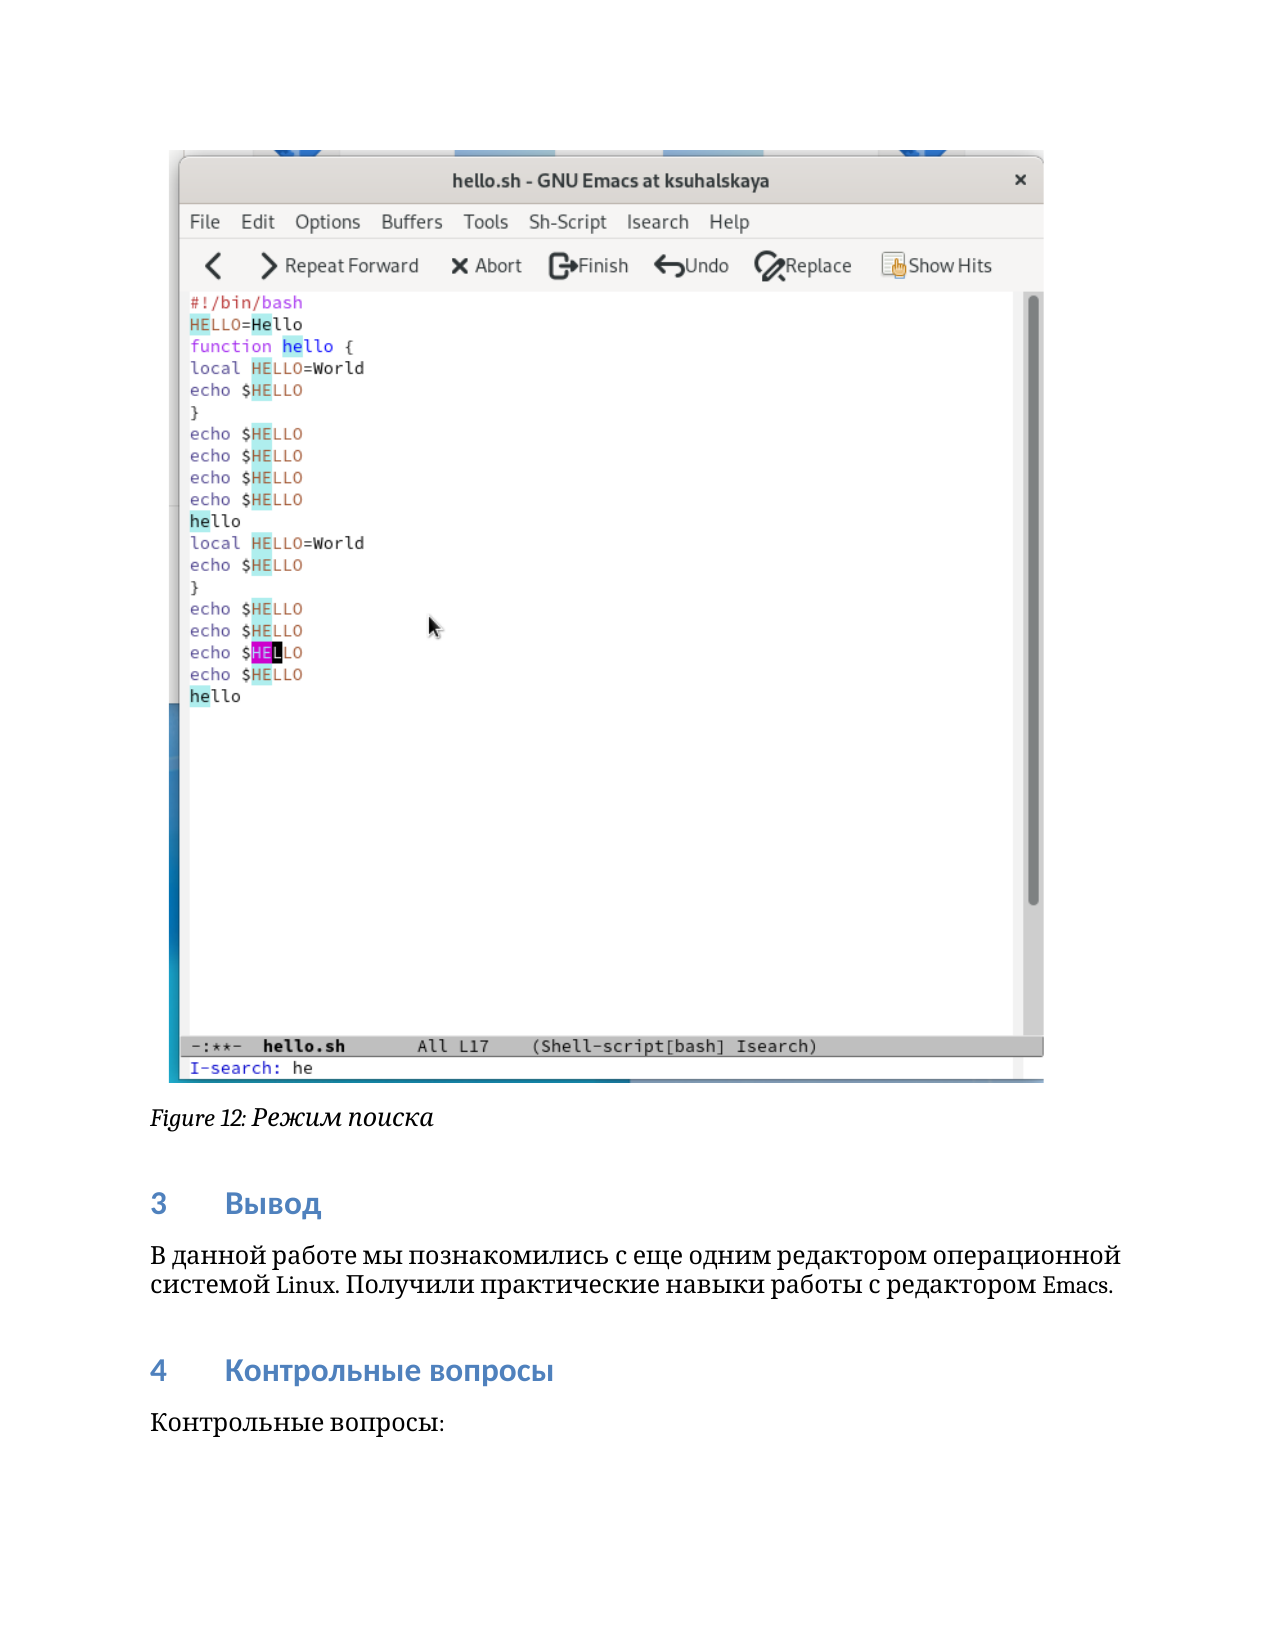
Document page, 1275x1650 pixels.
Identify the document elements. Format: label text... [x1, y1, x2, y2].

text Figure 12: Режим поиска [150, 1104, 1125, 1132]
subtitle 4 Контрольные вопросы [150, 1349, 1125, 1390]
text Контрольные вопросы: [150, 1409, 1125, 1438]
subtitle 3 Вывод [150, 1182, 1125, 1223]
text В данной работе мы познакомились с еще одним редактором операционной системой Linux. Получили практические навыки работы с редактором Emacs. [150, 1242, 1125, 1299]
picture [168, 150, 1044, 1083]
